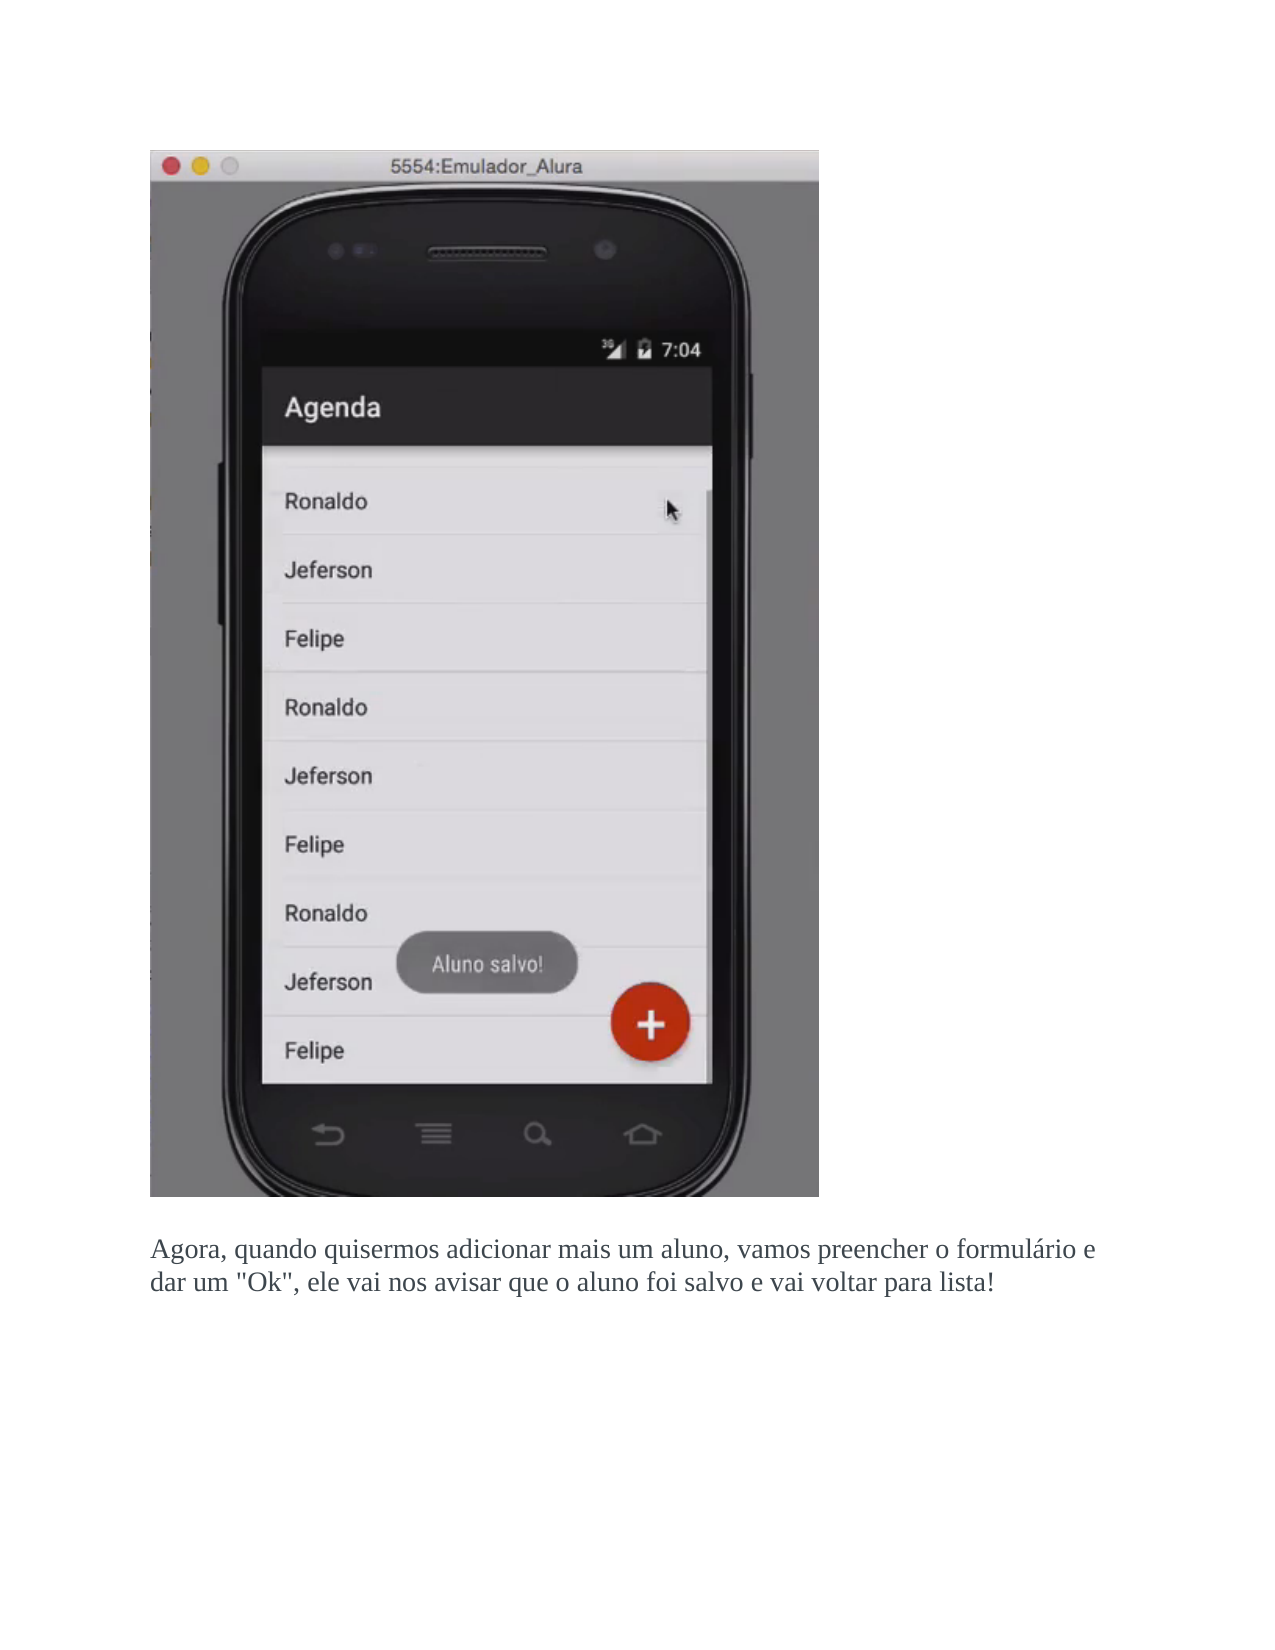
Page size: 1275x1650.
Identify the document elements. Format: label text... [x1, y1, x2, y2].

picture [150, 150, 819, 1197]
